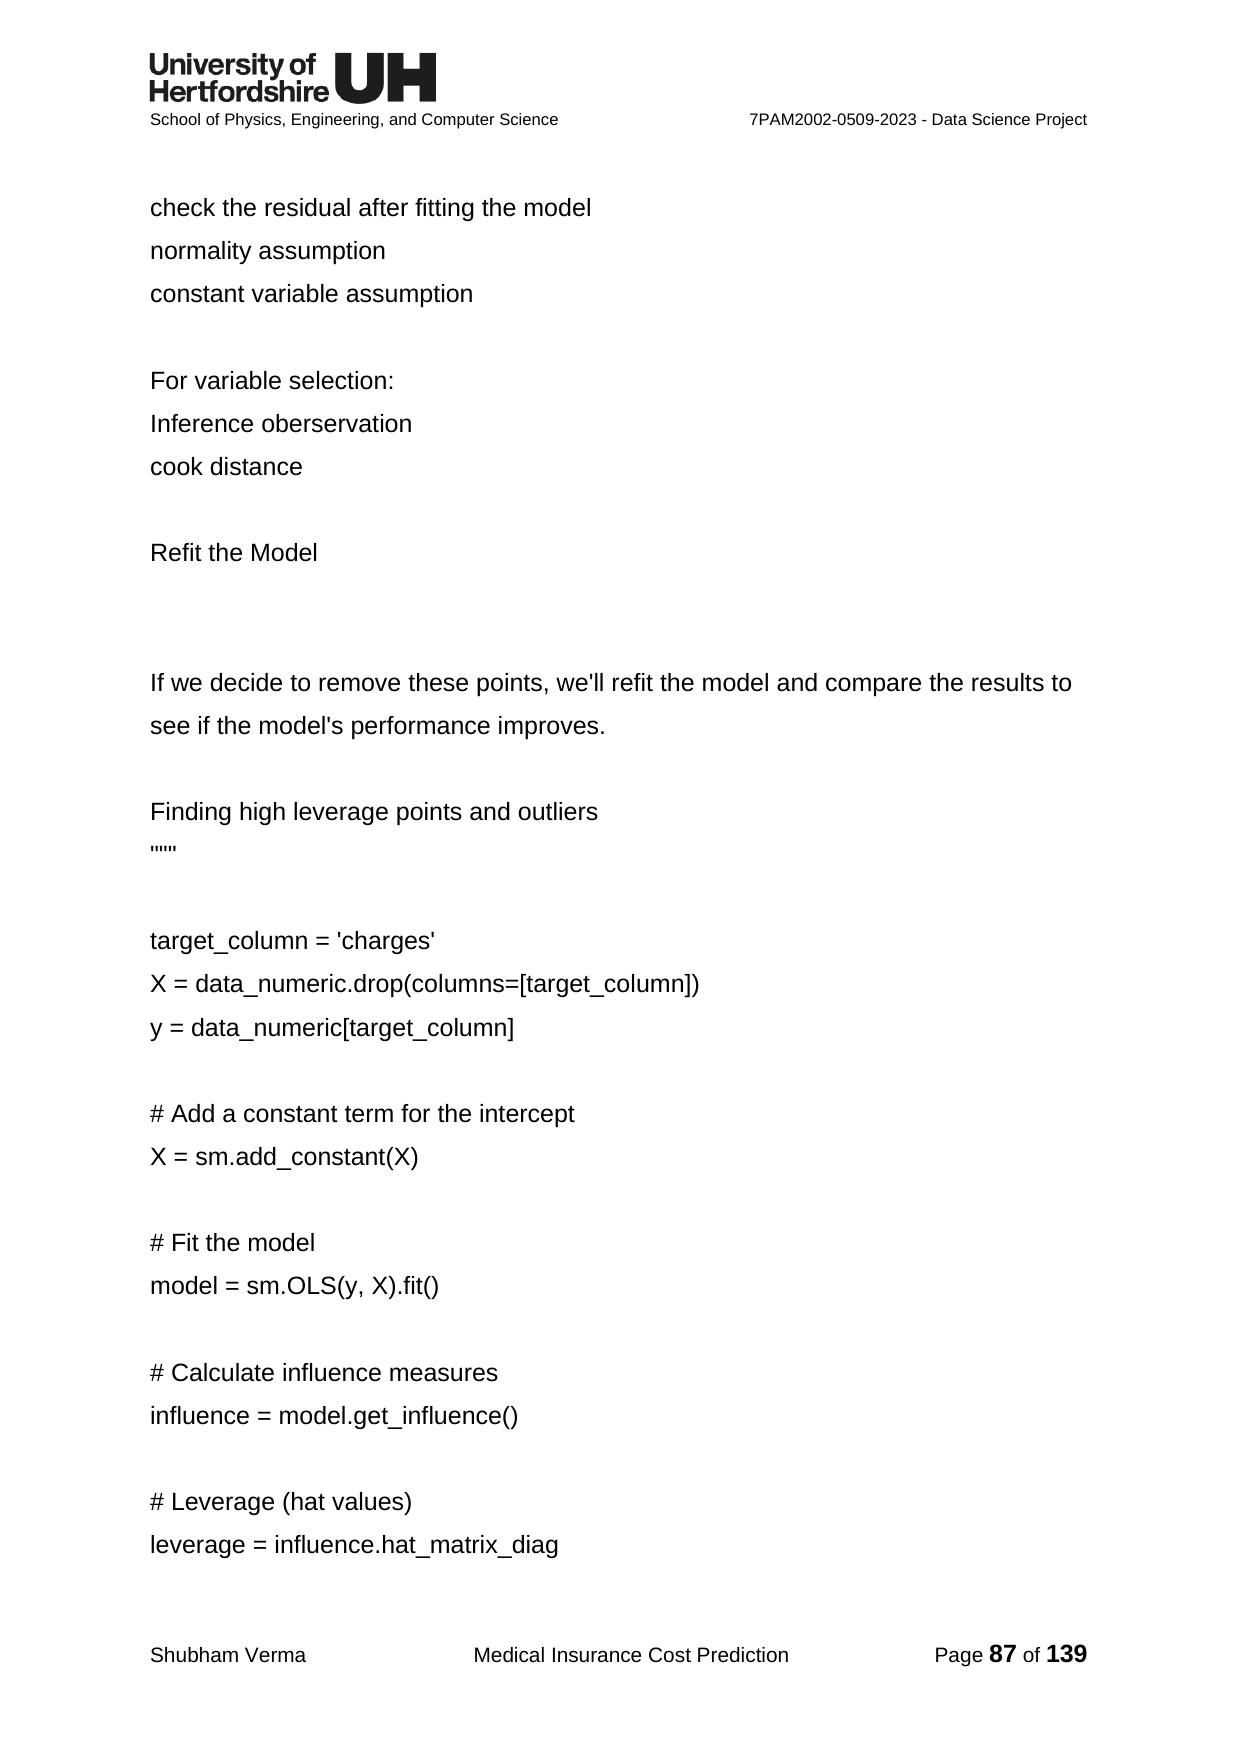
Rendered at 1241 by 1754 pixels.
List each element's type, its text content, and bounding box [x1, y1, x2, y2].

text # Leverage (hat values) [150, 1487, 1090, 1516]
text For variable selection: [150, 366, 1090, 394]
text leverage = influence.hat_matrix_diag [150, 1530, 1090, 1559]
text target_column = 'charges' [150, 926, 1090, 955]
text check the residual after fitting the model [150, 193, 1090, 222]
text """ [150, 840, 1090, 869]
text normality assumption [150, 236, 1090, 265]
text # Calculate influence measures [150, 1357, 1090, 1386]
text # Add a constant term for the intercept [150, 1099, 1090, 1127]
picture [147, 49, 437, 105]
text constant variable assumption [150, 279, 1090, 308]
text If we decide to remove these points, we'll refit the model and compare the results to see if the model's performance improves. [150, 667, 1090, 739]
text # Fit the model [150, 1228, 1090, 1257]
text X = sm.add_constant(X) [150, 1142, 1090, 1171]
text influence = model.get_influence() [150, 1401, 1090, 1429]
text y = data_numeric[target_column] [150, 1012, 1090, 1041]
text Finding high leverage points and outliers [150, 797, 1090, 826]
text cook distance [150, 452, 1090, 481]
text Inference oberservation [150, 409, 1090, 437]
text model = sm.OLS(y, X).fit() [150, 1271, 1090, 1300]
text Refit the Model [150, 538, 1090, 567]
text X = data_numeric.drop(columns=[target_column]) [150, 969, 1090, 998]
